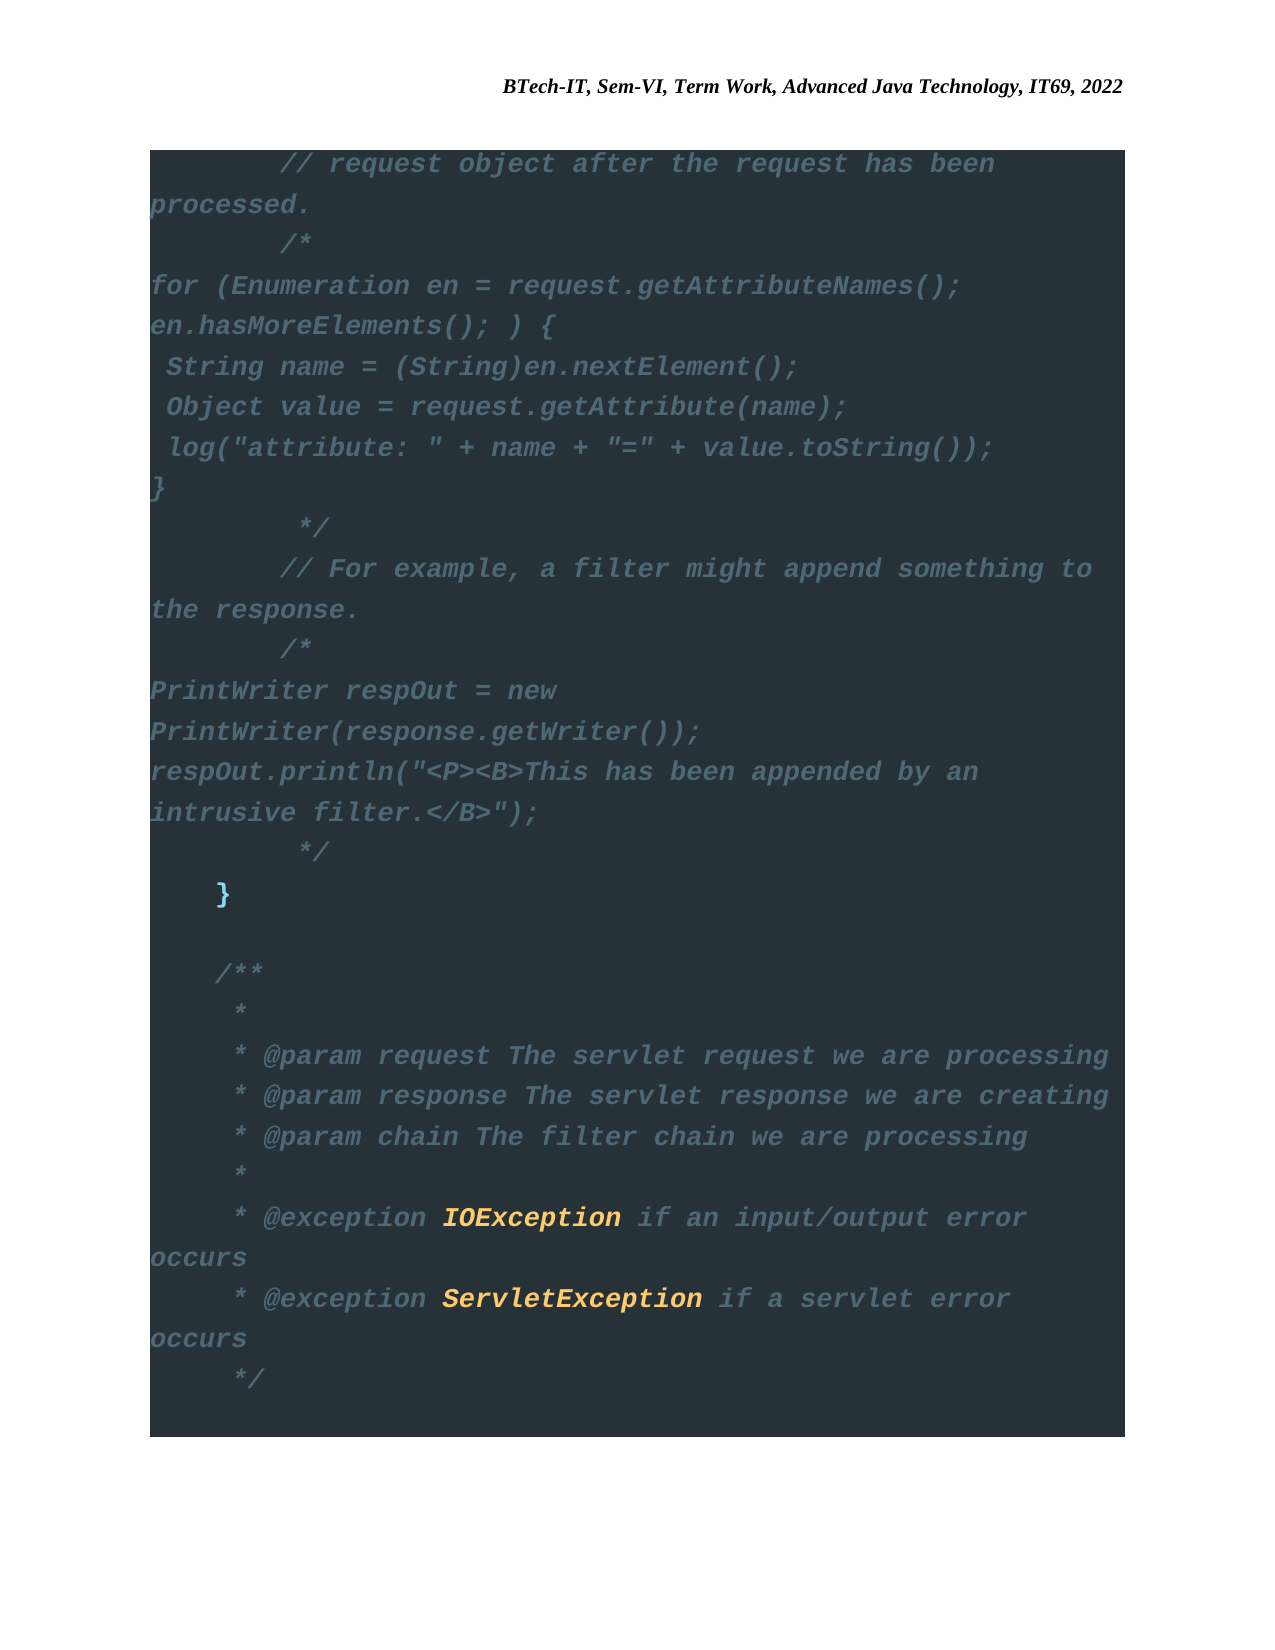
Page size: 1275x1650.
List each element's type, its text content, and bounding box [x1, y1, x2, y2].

text log("attribute: " + name + "=" + value.toString()); [150, 434, 1125, 464]
text respOut.println("<P><B>This has been appended by an intrusive filter.</B>"); [150, 758, 1125, 829]
text */ [150, 839, 1125, 869]
text * [150, 1001, 1125, 1032]
text PrintWriter respOut = new PrintWriter(response.getWriter()); [150, 677, 1125, 748]
text /** [150, 960, 1125, 991]
text for (Enumeration en = request.getAttributeNames(); en.hasMoreElements(); ) { [150, 272, 1125, 343]
text // request object after the request has been processed. [150, 150, 1125, 221]
text } [150, 474, 1125, 505]
text * [150, 1163, 1125, 1194]
text /* [150, 231, 1125, 262]
text */ [150, 515, 1125, 545]
text */ [150, 1366, 1125, 1396]
text * @exception ServletException if a servlet error occurs [150, 1284, 1125, 1356]
text Object value = request.getAttribute(name); [150, 393, 1125, 424]
text * @param response The servlet response we are creating [150, 1082, 1125, 1113]
text // For example, a filter might append something to the response. [150, 555, 1125, 626]
text * @exception IOException if an input/output error occurs [150, 1203, 1125, 1275]
text String name = (String)en.nextElement(); [150, 353, 1125, 383]
text } [150, 879, 1125, 910]
text /* [150, 636, 1125, 667]
text * @param chain The filter chain we are processing [150, 1122, 1125, 1153]
text * @param request The servlet request we are processing [150, 1041, 1125, 1072]
